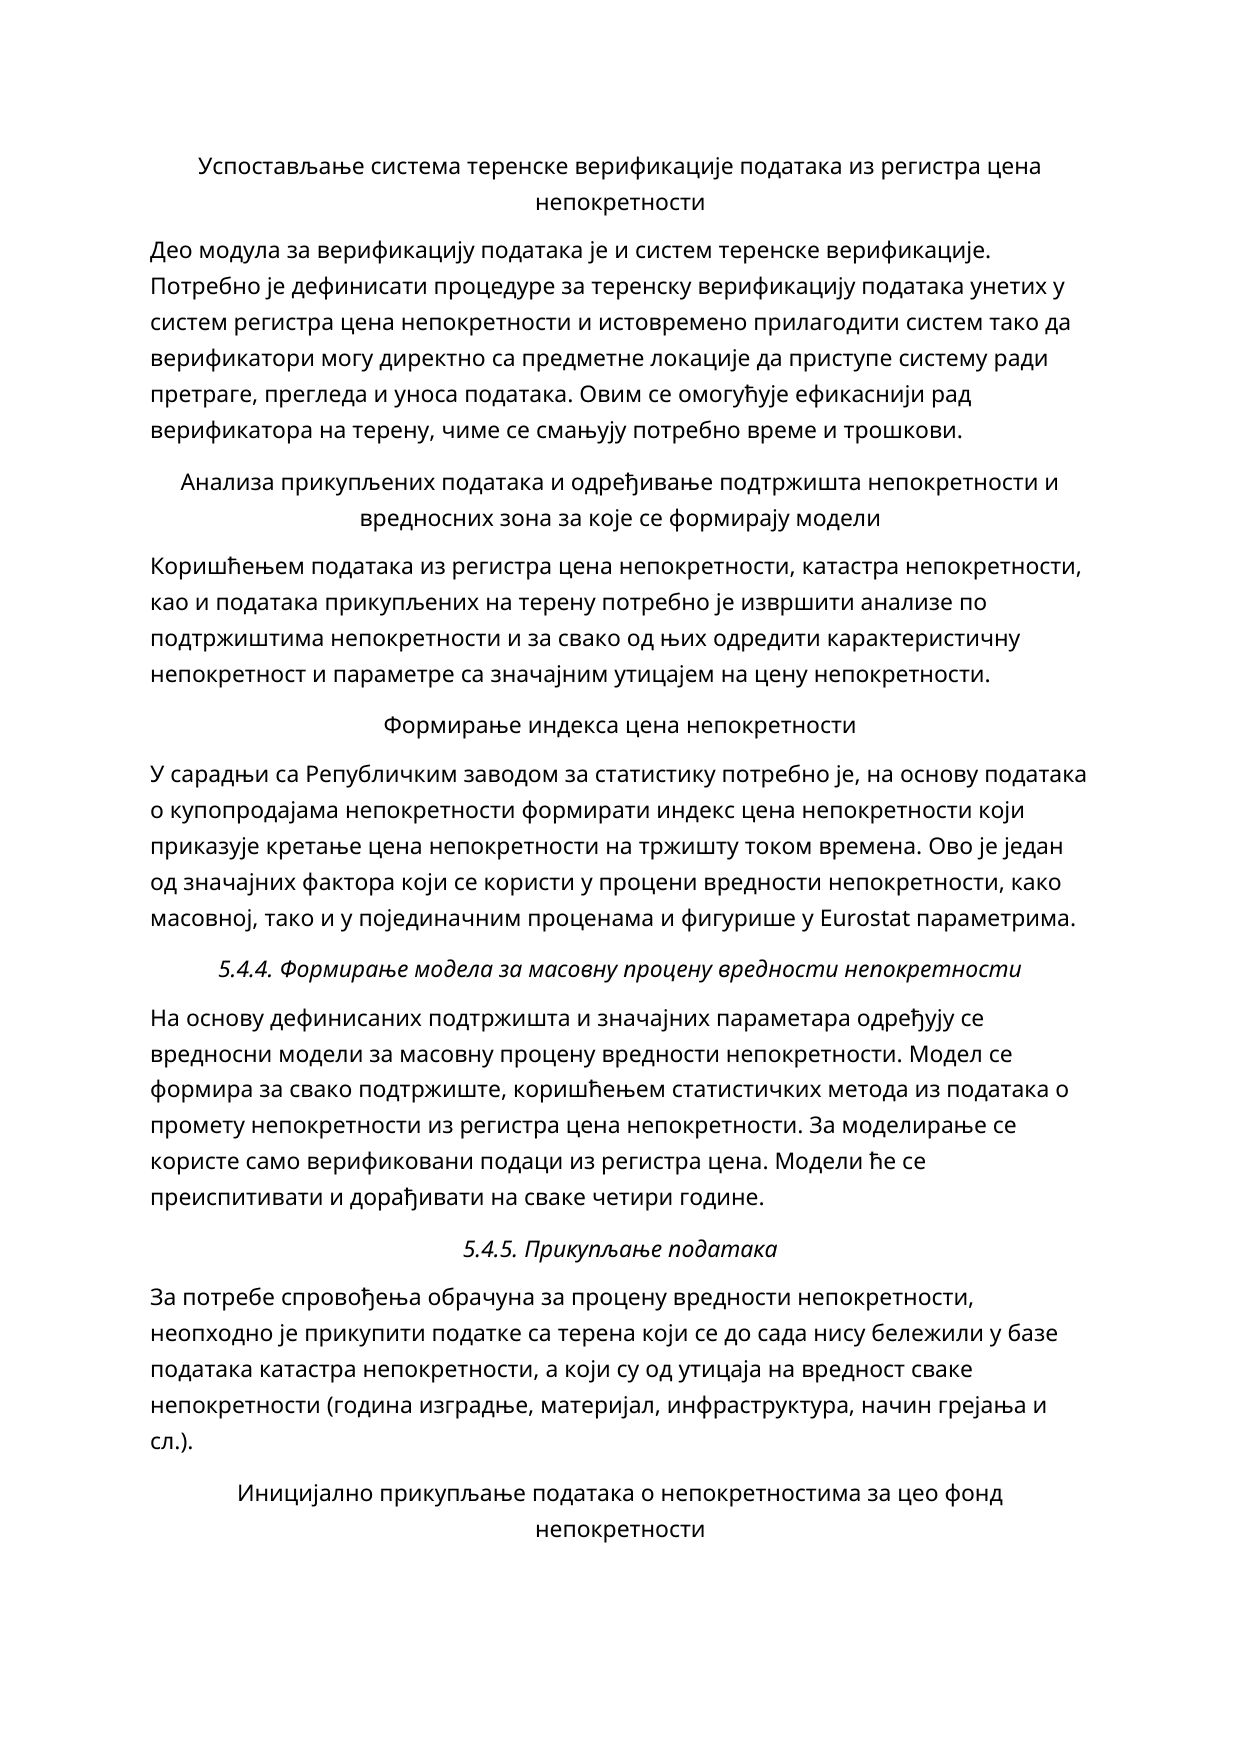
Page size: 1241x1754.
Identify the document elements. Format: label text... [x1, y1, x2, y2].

text У сарадњи са Републичким заводом за статистику потребно је, на основу података о купопродајама непокретности формирати индекс цена непокретности који приказује кретање цена непокретности на тржишту током времена. Ово је један од значајних фактора који се користи у процени вредности непокретности, како масовној, тако и у појединачним проценама и фигурише у Eurostat параметрима. [150, 758, 1090, 933]
text Формирање индекса цена непокретности [150, 709, 1090, 741]
text За потребе спровођења обрачуна за процену вредности непокретности, неопходно је прикупити податке са терена који се до сада нису бележили у базе података катастра непокретности, а који су од утицаја на вредност сваке непокретности (година изградње, материјал, инфраструктура, начин грејања и сл.). [150, 1281, 1090, 1456]
text Иницијално прикупљање података о непокретностима за цео фонд непокретности [150, 1477, 1090, 1544]
text Део модула за верификацију података је и систем теренске верификације. Потребно је дефинисати процедуре за теренску верификацију података унетих у систем регистра цена непокретности и истовремено прилагодити систем тако да верификатори могу директно са предметне локације да приступе систему ради претраге, прегледа и уноса података. Овим се омогућује ефикаснији рад верификатора на терену, чиме се смањују потребно време и трошкови. [150, 234, 1090, 445]
text 5.4.5. Прикупљање података [150, 1233, 1090, 1264]
text 5.4.4. Формирање модела за масовну процену вредности непокретности [150, 953, 1090, 984]
text Успостављање система теренске верификације података из регистра цена непокретности [150, 150, 1090, 217]
text Анализа прикупљених података и одређивање подтржишта непокретности и вредносних зона за које се формирају модели [150, 466, 1090, 533]
text На основу дефинисаних подтржишта и значајних параметара одређују се вредносни модели за масовну процену вредности непокретности. Модел се формира за свако подтржиште, коришћењем статистичких метода из података о промету непокретности из регистра цена непокретности. За моделирање се користе само верификовани подаци из регистра цена. Модели ће се преиспитивати и дорађивати на сваке четири године. [150, 1002, 1090, 1212]
text Коришћењем података из регистра цена непокретности, катастра непокретности, као и података прикупљених на терену потребно је извршити анализе по подтржиштима непокретности и за свако од њих одредити карактеристичну непокретност и параметре са значајним утицајем на цену непокретности. [150, 550, 1090, 689]
